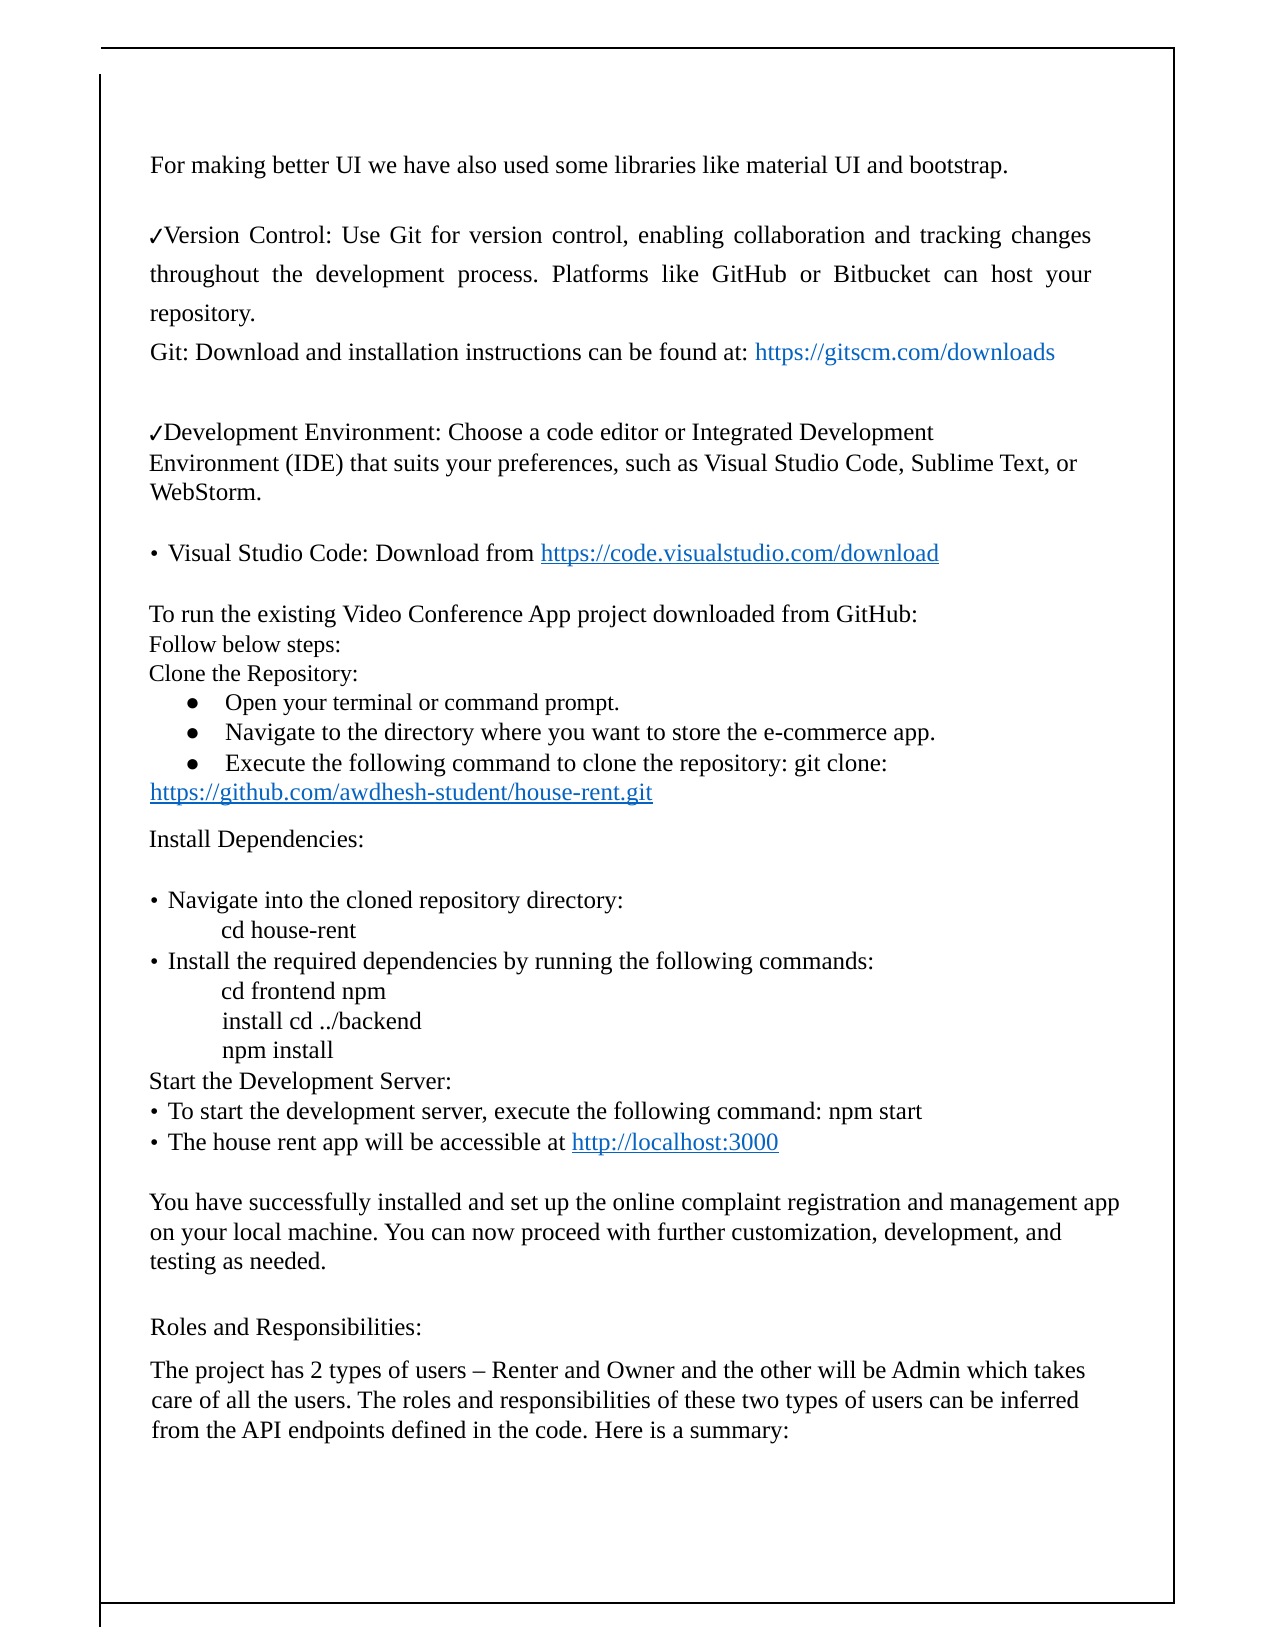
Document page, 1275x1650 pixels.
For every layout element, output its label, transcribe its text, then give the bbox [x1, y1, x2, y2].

list Navigate into the cloned repository directory: [150, 885, 1125, 914]
list Install the required dependencies by running the following commands: [150, 946, 1125, 974]
text Roles and Responsibilities: [150, 1312, 1125, 1341]
text Install Dependencies: [148, 824, 1125, 853]
text The project has 2 types of users – Renter and Owner and the other will be Admin which takes care of all the users. The roles and responsibilities of these two types of users can be inferred from the API endpoints defined in the code. Here is a summary: [150, 1355, 1125, 1444]
text ✔Version Control: Use Git for version control, enabling collaboration and tracking changes throughout the development process. Platforms like GitHub or Bitbucket can host your repository. [148, 220, 1093, 327]
text You have successfully installed and set up the online complaint registration and management app on your local machine. You can now proceed with further customization, development, and testing as needed. [148, 1187, 1125, 1275]
list Open your terminal or command prompt. [150, 688, 1125, 716]
text cd house-rent [221, 915, 1125, 944]
list To start the development server, execute the following command: npm start [150, 1096, 1125, 1125]
list Navigate to the directory where you want to store the e-commerce app. [150, 717, 1125, 746]
text Git: Download and installation instructions can be found at: https://gitscm.com/downloads [150, 337, 1119, 366]
text Environment (IDE) that suits your preferences, such as Visual Studio Code, Sublime Text, or WebStorm. [148, 448, 1125, 506]
text To run the existing Video Conference App project downloaded from GitHub: [148, 599, 1125, 628]
list Visual Studio Code: Download from https://code.visualstudio.com/download [150, 538, 1125, 567]
text cd frontend npm install cd ../backend npm install [221, 976, 445, 1064]
list Execute the following command to clone the repository: git clone: https://github.com/awdhesh-student/house-rent.git [150, 748, 1125, 806]
text Start the Development Server: [148, 1066, 1125, 1094]
list The house rent app will be accessible at http://localhost:3000 [150, 1127, 1125, 1155]
text Clone the Repository: [148, 659, 1125, 686]
text Follow below steps: [148, 630, 1125, 657]
text ✔Development Environment: Choose a code editor or Integrated Development [148, 417, 1125, 446]
